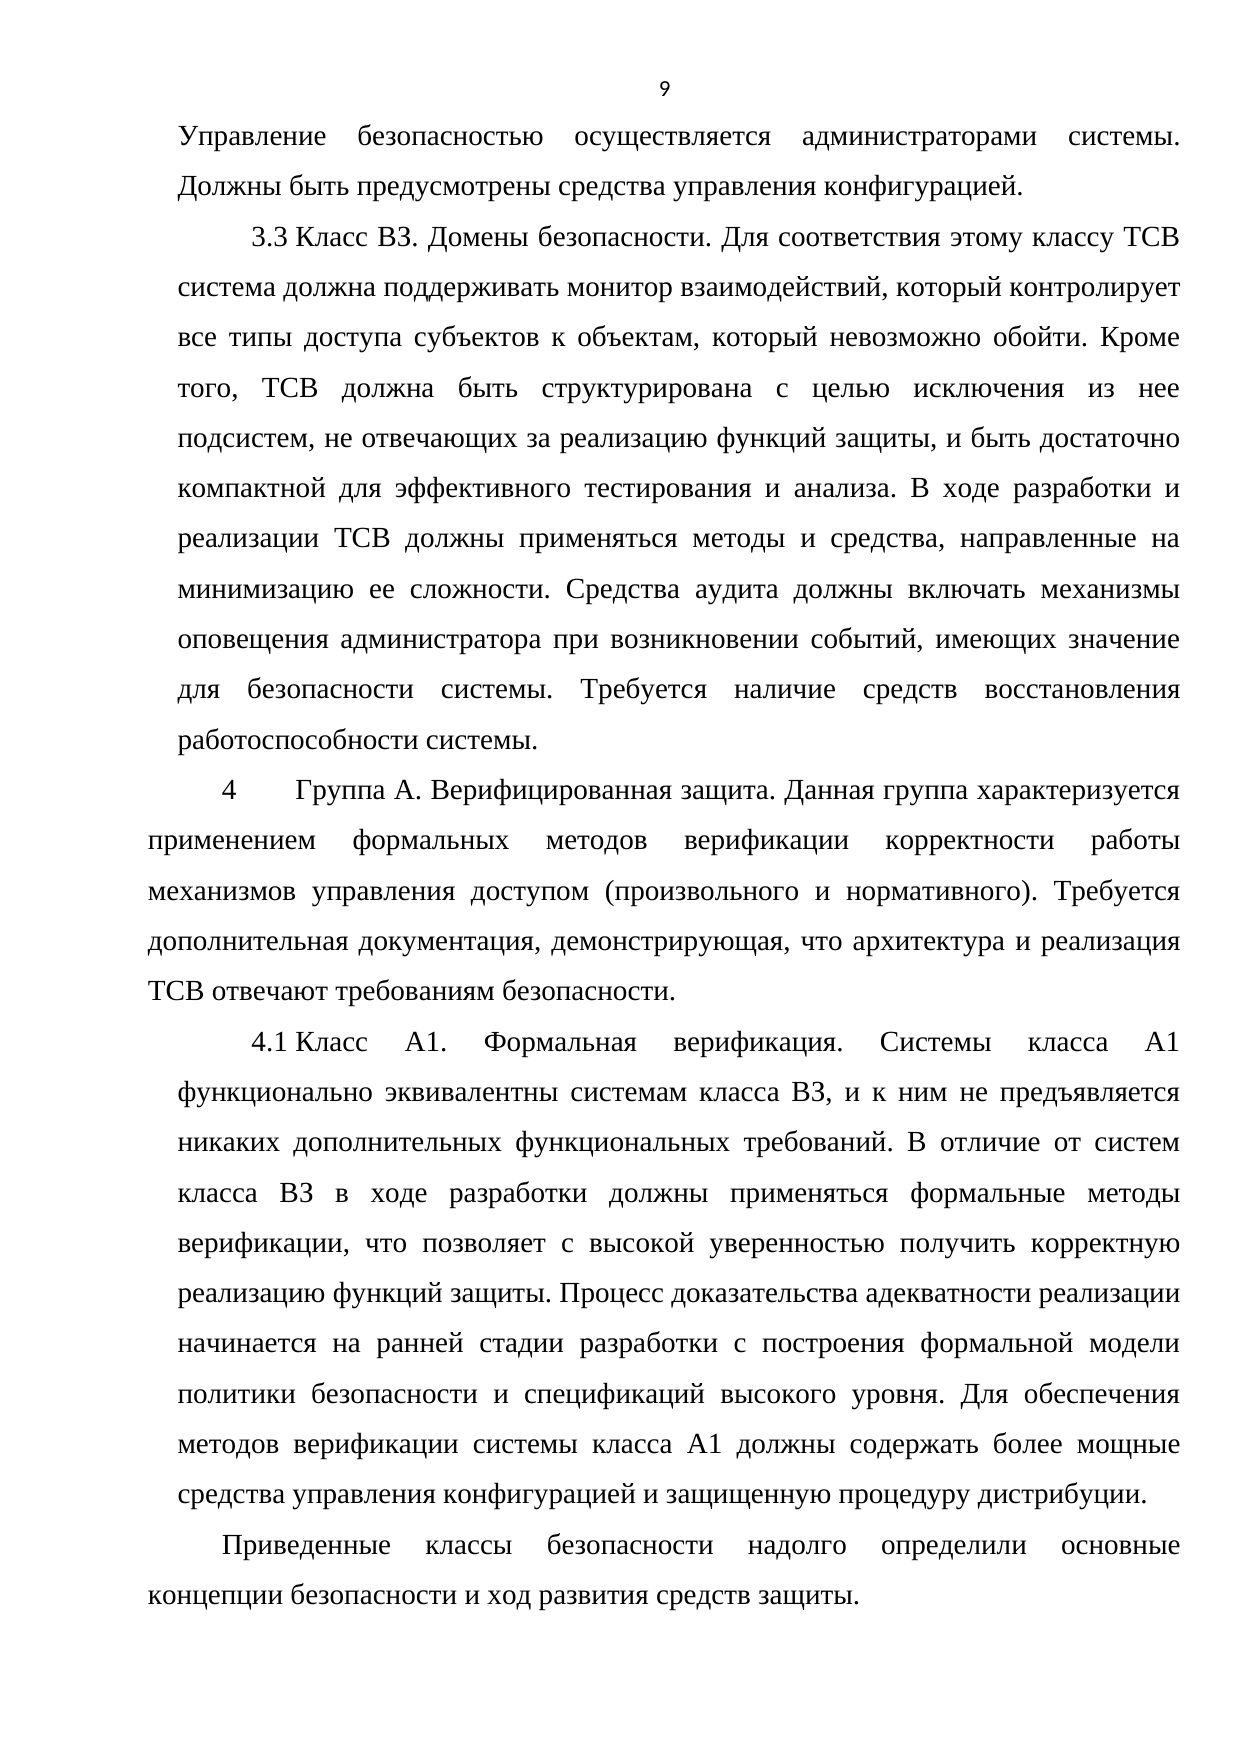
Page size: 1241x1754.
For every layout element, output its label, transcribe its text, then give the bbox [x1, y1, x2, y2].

list Класс А1. Формальная верификация. Системы класса А1 функционально эквивалентны системам класса ВЗ, и к ним не предъявляется никаких дополнительных функциональных требований. В отличие от систем класса ВЗ в ходе разработки должны применяться формальные методы верификации, что позволяет с высокой уверенностью получить корректную реализацию функций защиты. Процесс доказательства адекватности реализации начинается на ранней стадии разработки с построения формальной модели политики безопасности и спецификаций высокого уровня. Для обеспечения методов верификации системы класса А1 должны содержать более мощные средства управления конфигурацией и защищенную процедуру дистрибуции. [177, 1024, 1181, 1510]
text Приведенные классы безопасности надолго определили основные концепции безопасности и ход развития средств защиты. [148, 1527, 1181, 1611]
list Группа А. Верифицированная защита. Данная группа характеризуется применением формальных методов верификации корректности работы механизмов управления доступом (произвольного и нормативного). Требуется дополнительная документация, демонстрирующая, что архитектура и реализация ТСВ отвечают требованиям безопасности. [148, 772, 1181, 1007]
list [177, 118, 1181, 202]
list Класс ВЗ. Домены безопасности. Для соответствия этому классу ТСВ система должна поддерживать монитор взаимодействий, который контролирует все типы доступа субъектов к объектам, который невозможно обойти. Кроме того, ТСВ должна быть структурирована с целью исключения из нее подсистем, не отвечающих за реализацию функций защиты, и быть достаточно компактной для эффективного тестирования и анализа. В ходе разработки и реализации ТСВ должны применяться методы и средства, направленные на минимизацию ее сложности. Средства аудита должны включать механизмы оповещения администратора при возникновении событий, имеющих значение для безопасности системы. Требуется наличие средств восстановления работоспособности системы. [177, 219, 1181, 755]
